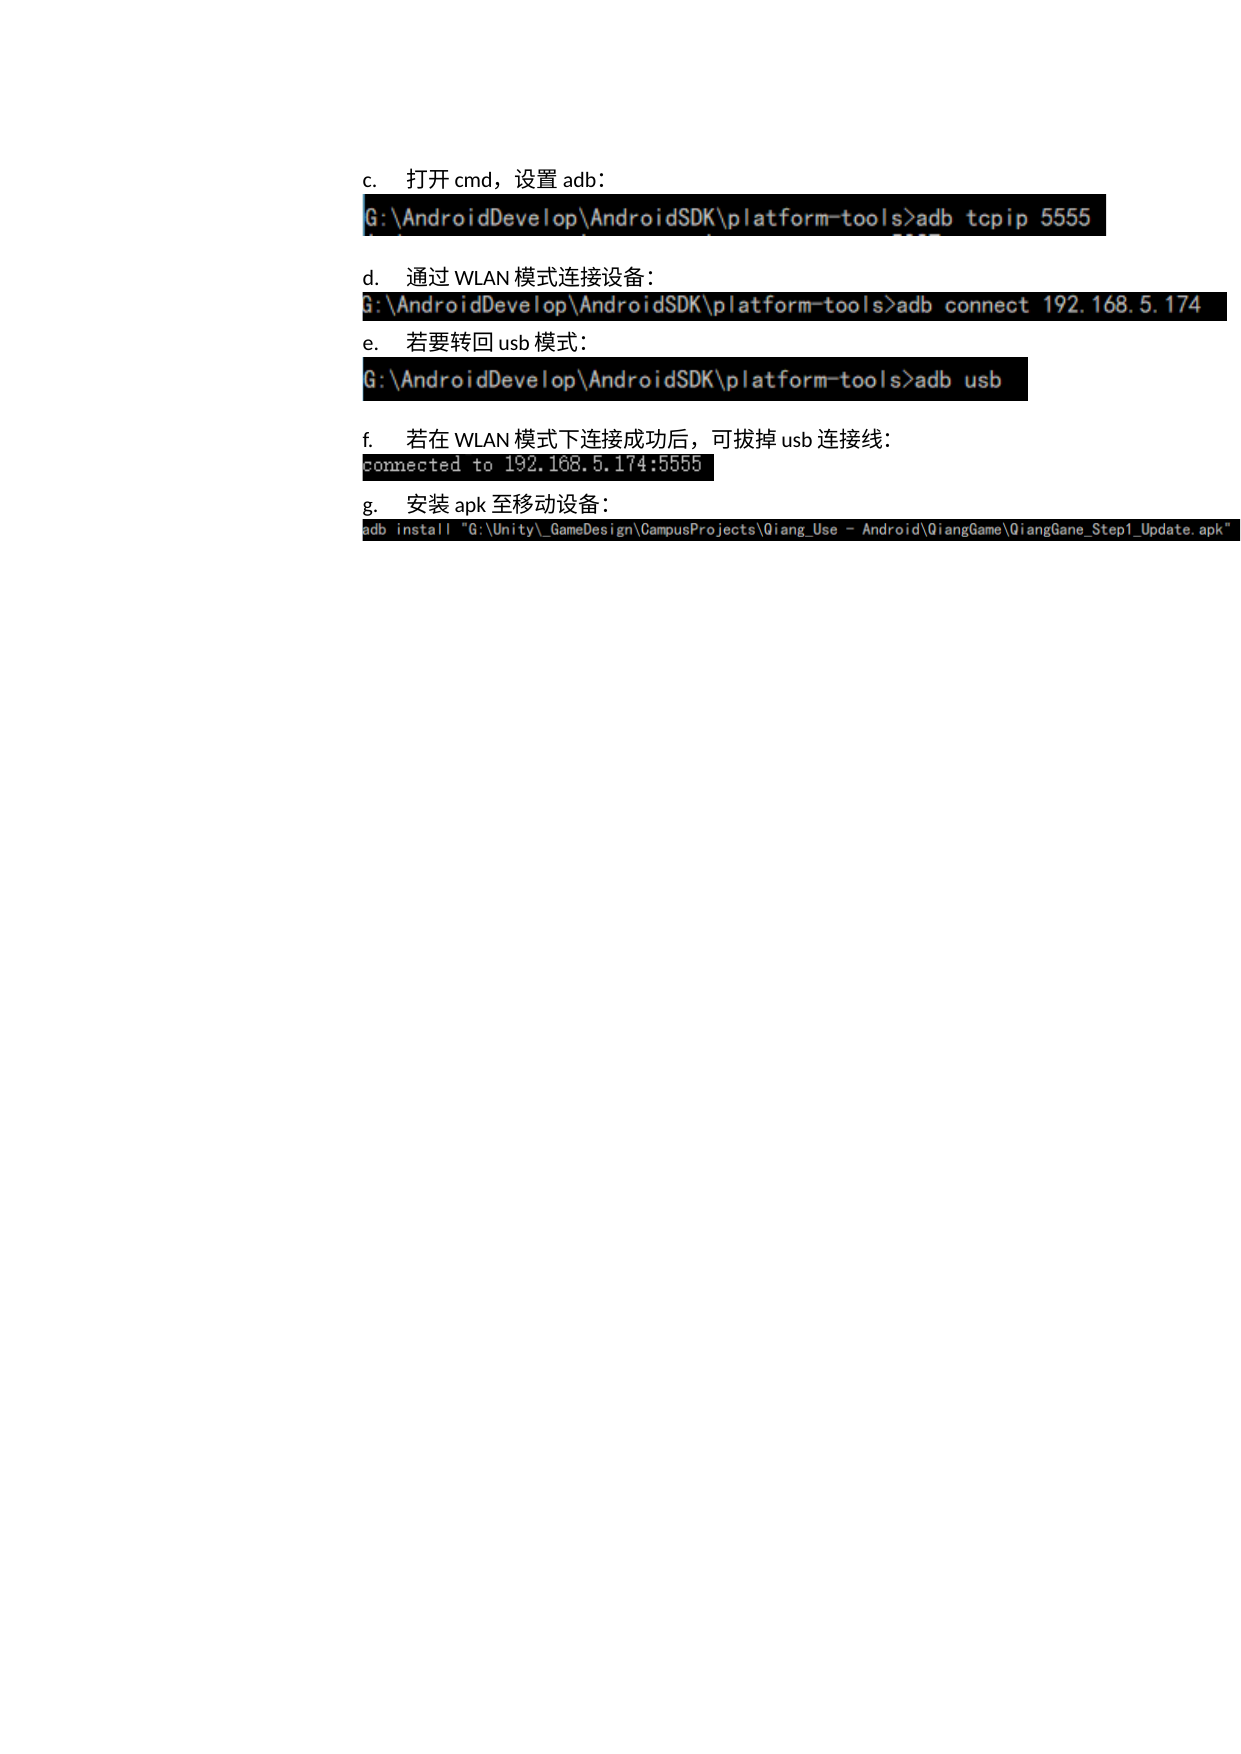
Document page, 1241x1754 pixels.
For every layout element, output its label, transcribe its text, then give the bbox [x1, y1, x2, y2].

list 若要转回usb模式： [362, 324, 1053, 357]
picture [362, 357, 1028, 401]
list 通过WLAN模式连接设备： [362, 259, 1053, 292]
picture [362, 194, 1107, 236]
picture [362, 519, 1241, 541]
list 打开cmd，设置adb： [362, 162, 1053, 194]
list 安装apk至移动设备： [362, 487, 1053, 519]
picture [362, 454, 714, 481]
picture [362, 292, 1227, 321]
list 若在WLAN模式下连接成功后，可拔掉usb连接线： [362, 422, 1053, 454]
